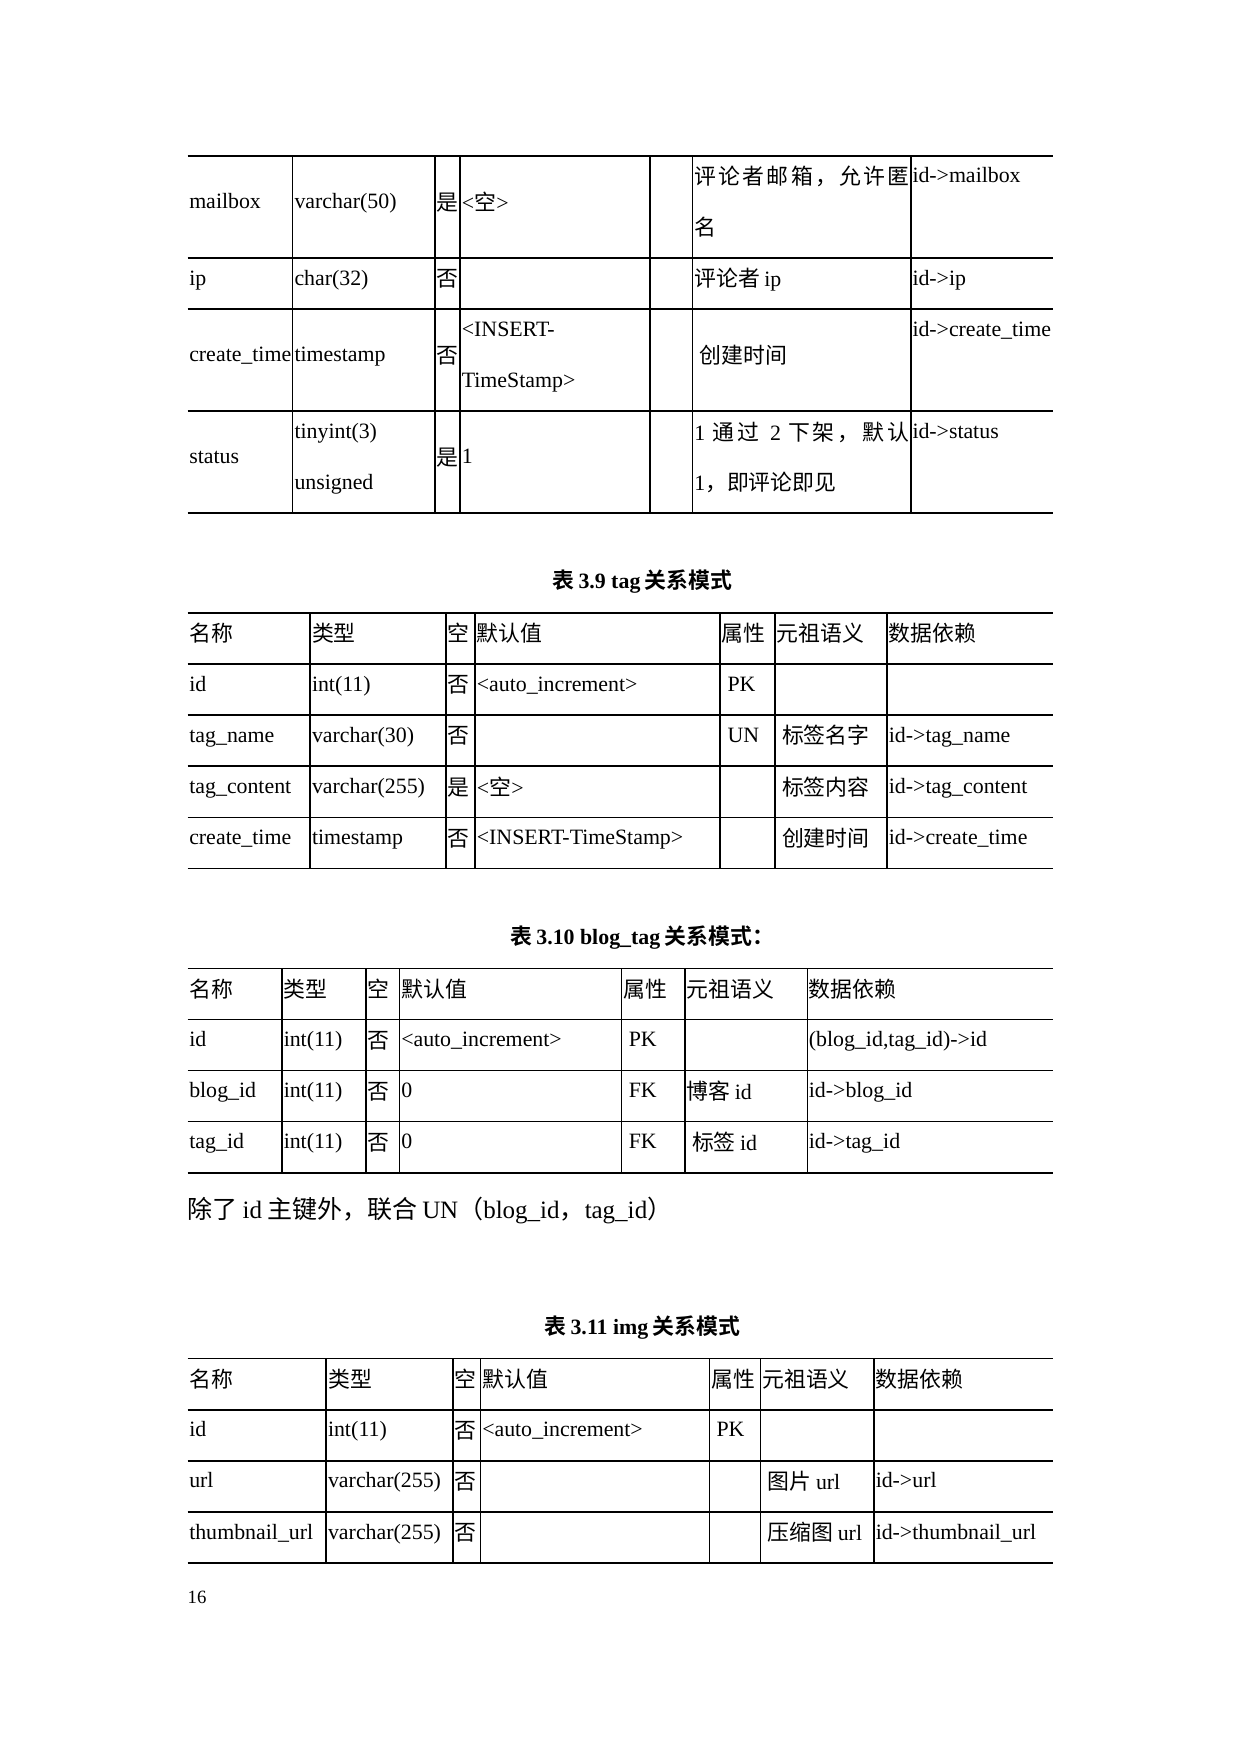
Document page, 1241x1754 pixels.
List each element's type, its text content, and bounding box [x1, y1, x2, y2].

table_header 类型 [311, 614, 445, 663]
table_cell tinyint(3) unsigned [293, 412, 434, 512]
table_cell 否 [454, 1462, 480, 1511]
table_cell [651, 157, 692, 257]
table_cell 否 [454, 1513, 480, 1562]
table_cell 图片url [761, 1462, 873, 1511]
table_cell 博客id [686, 1071, 807, 1121]
table_header 默认值 [476, 614, 719, 663]
table_cell mailbox [188, 157, 292, 257]
table_header 属性 [721, 614, 774, 663]
table_cell varchar(255) [327, 1462, 452, 1511]
table_cell varchar(30) [311, 716, 445, 765]
table_cell 0 [400, 1122, 621, 1172]
table_cell id [188, 665, 309, 714]
table_header 名称 [188, 614, 309, 663]
table_cell [875, 1411, 1053, 1460]
table_cell [776, 665, 886, 714]
table_header 空 [367, 969, 399, 1018]
table_cell tag_id [188, 1122, 281, 1172]
table_cell int(11) [283, 1020, 365, 1070]
table_cell 否 [367, 1020, 399, 1070]
table_cell status [188, 412, 292, 512]
table_cell id->tag_content [888, 767, 1053, 817]
table_cell thumbnail_url [188, 1513, 325, 1562]
table_cell 是 [436, 157, 459, 257]
table_cell 否 [436, 259, 459, 308]
table_header 类型 [327, 1359, 452, 1409]
table_cell id->thumbnail_url [875, 1513, 1053, 1562]
table_cell id->url [875, 1462, 1053, 1511]
table_cell 标签id [686, 1122, 807, 1172]
table_cell [461, 259, 649, 308]
table_cell 否 [367, 1122, 399, 1172]
table_cell 否 [436, 310, 459, 410]
table_header 空 [454, 1359, 480, 1409]
table_cell ip [188, 259, 292, 308]
table_cell tag_name [188, 716, 309, 765]
table_cell FK [622, 1071, 684, 1121]
table_cell create_time [188, 310, 292, 410]
table_cell PK [710, 1411, 760, 1460]
table_cell [651, 259, 692, 308]
table_cell int(11) [327, 1411, 452, 1460]
table_cell id->mailbox [912, 157, 1053, 257]
table_cell timestamp [293, 310, 434, 410]
table_cell 压缩图url [761, 1513, 873, 1562]
table_cell 否 [447, 818, 474, 868]
table_cell [710, 1513, 760, 1562]
table_header 名称 [188, 1359, 325, 1409]
table_cell UN [721, 716, 774, 765]
text 表3.9 tag关系模式 [187, 562, 1053, 596]
table_cell <INSERT-TimeStamp> [476, 818, 719, 868]
table_cell int(11) [311, 665, 445, 714]
table_cell [481, 1462, 709, 1511]
table_header 元祖语义 [761, 1359, 873, 1409]
table_cell 是 [436, 412, 459, 512]
table_cell id [188, 1020, 281, 1070]
table_cell [721, 767, 774, 817]
table_header 数据依赖 [875, 1359, 1053, 1409]
table_cell [888, 665, 1053, 714]
text 表3.11 img关系模式 [187, 1308, 1053, 1342]
table_cell id->tag_name [888, 716, 1053, 765]
table_cell varchar(255) [311, 767, 445, 817]
table_cell 1通过 2下架，默认1，即评论即见 [693, 412, 910, 512]
table_cell 0 [400, 1071, 621, 1121]
table_cell id->create_time [912, 310, 1053, 410]
table_cell <INSERT-TimeStamp> [461, 310, 649, 410]
table_cell blog_id [188, 1071, 281, 1121]
table_cell id->status [912, 412, 1053, 512]
table_cell id->tag_id [808, 1122, 1053, 1172]
table_cell varchar(255) [327, 1513, 452, 1562]
table_cell PK [622, 1020, 684, 1070]
table_cell [476, 716, 719, 765]
table_cell PK [721, 665, 774, 714]
table_cell 否 [447, 665, 474, 714]
table_cell id [188, 1411, 325, 1460]
table_header 默认值 [481, 1359, 709, 1409]
table_cell timestamp [311, 818, 445, 868]
table_cell [721, 818, 774, 868]
table_cell 是 [447, 767, 474, 817]
table_cell <auto_increment> [476, 665, 719, 714]
table_cell [761, 1411, 873, 1460]
table_cell int(11) [283, 1071, 365, 1121]
text 表3.10 blog_tag关系模式： [187, 918, 1053, 952]
table_header 空 [447, 614, 474, 663]
table_cell 评论者ip [693, 259, 910, 308]
table_cell int(11) [283, 1122, 365, 1172]
table_cell FK [622, 1122, 684, 1172]
table_cell [710, 1462, 760, 1511]
table_cell 否 [367, 1071, 399, 1121]
table_cell [686, 1020, 807, 1070]
table_cell id->blog_id [808, 1071, 1053, 1121]
table_cell 评论者邮箱，允许匿名 [693, 157, 910, 257]
table_header 类型 [283, 969, 365, 1018]
table_header 默认值 [400, 969, 621, 1018]
table_cell <auto_increment> [400, 1020, 621, 1070]
table_header 元祖语义 [686, 969, 807, 1018]
table_cell [481, 1513, 709, 1562]
table_header 属性 [622, 969, 684, 1018]
table_cell tag_content [188, 767, 309, 817]
table_header 名称 [188, 969, 281, 1018]
table_cell 创建时间 [693, 310, 910, 410]
table_cell (blog_id,tag_id)->id [808, 1020, 1053, 1070]
table_header 数据依赖 [808, 969, 1053, 1018]
table_cell 标签名字 [776, 716, 886, 765]
table_cell <空> [461, 157, 649, 257]
table_cell 否 [447, 716, 474, 765]
table_cell <空> [476, 767, 719, 817]
table_cell 1 [461, 412, 649, 512]
table_cell 否 [454, 1411, 480, 1460]
text 除了id主键外，联合UN（blog_id，tag_id） [187, 1173, 1053, 1241]
table_cell id->ip [912, 259, 1053, 308]
table_header 数据依赖 [888, 614, 1053, 663]
table_cell [651, 310, 692, 410]
table_cell create_time [188, 818, 309, 868]
table_header 属性 [710, 1359, 760, 1409]
table_header 元祖语义 [776, 614, 886, 663]
table_cell [651, 412, 692, 512]
table_cell 创建时间 [776, 818, 886, 868]
table_cell varchar(50) [293, 157, 434, 257]
table_cell url [188, 1462, 325, 1511]
table_cell <auto_increment> [481, 1411, 709, 1460]
table_cell id->create_time [888, 818, 1053, 868]
table_cell char(32) [293, 259, 434, 308]
table_cell 标签内容 [776, 767, 886, 817]
